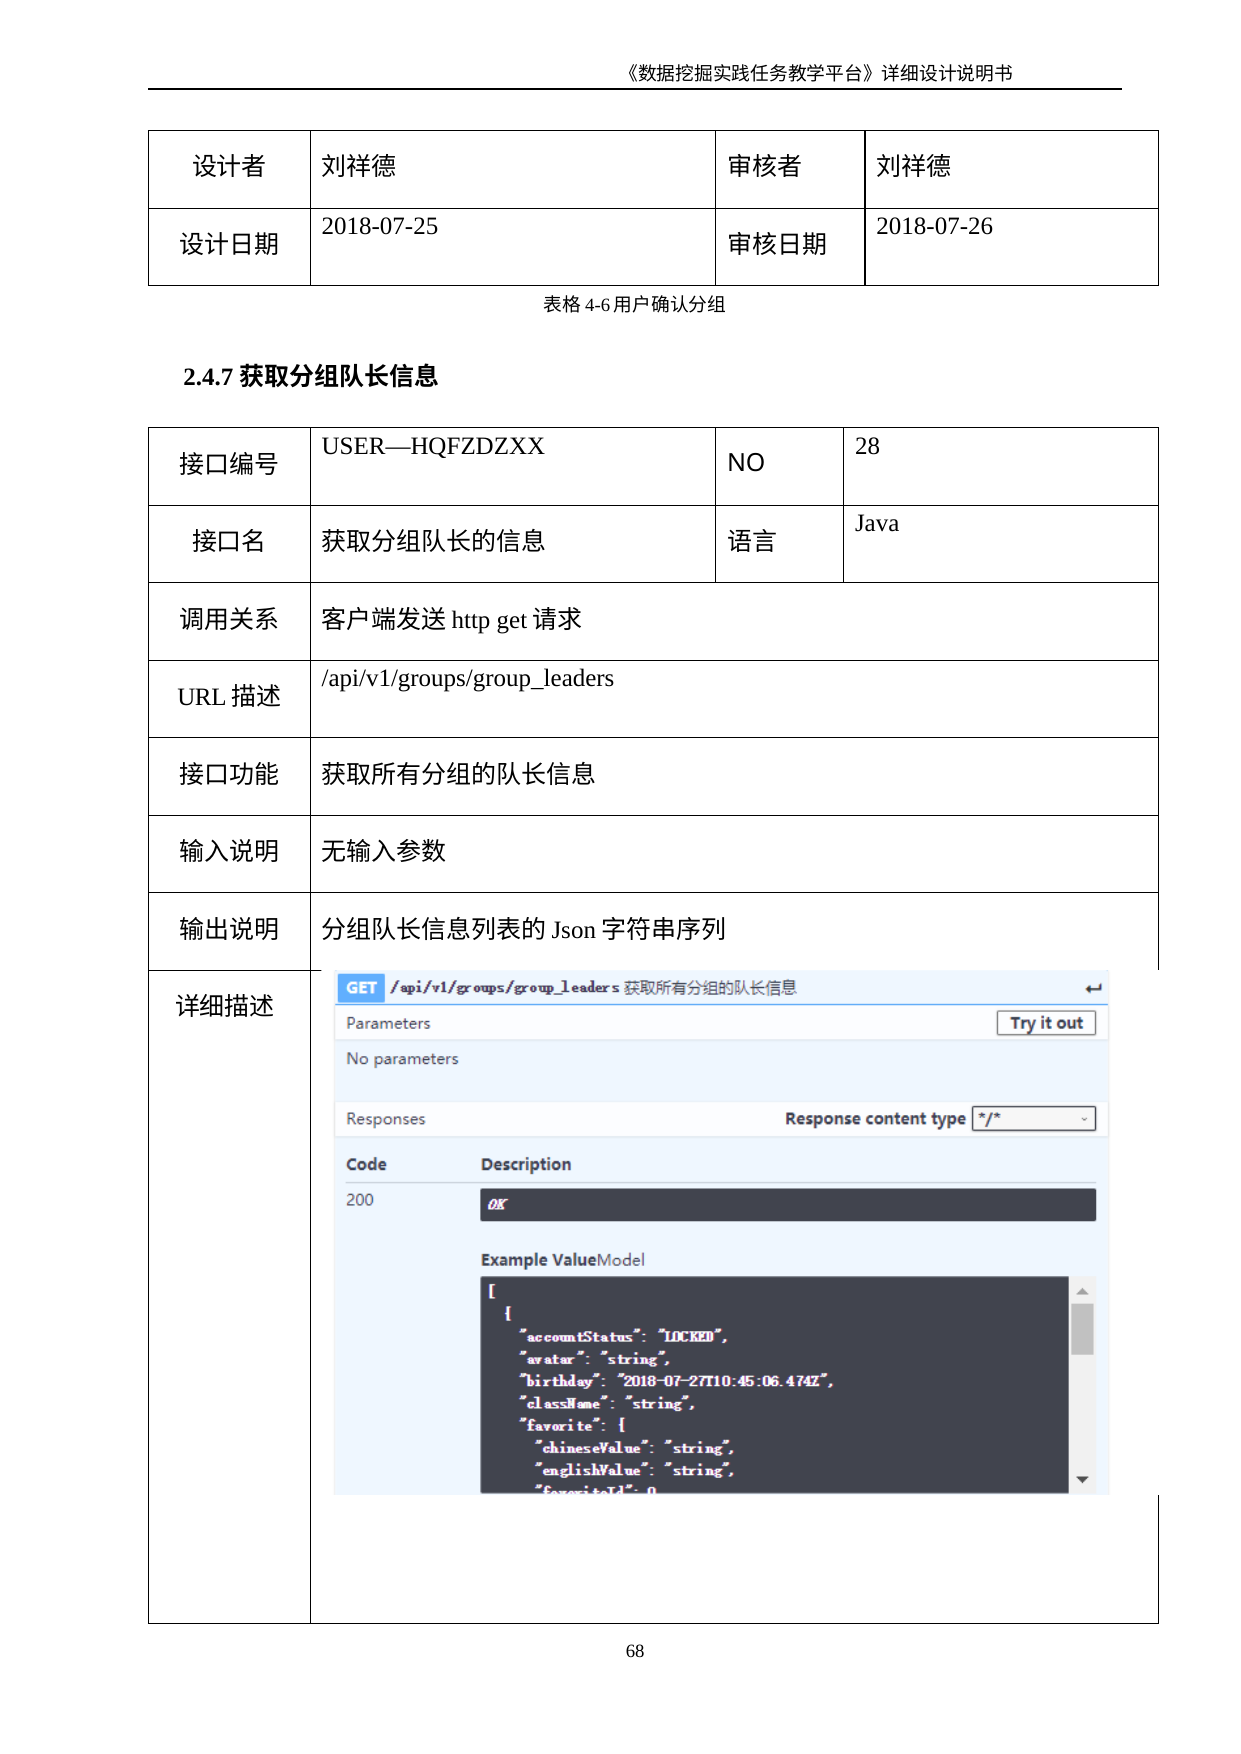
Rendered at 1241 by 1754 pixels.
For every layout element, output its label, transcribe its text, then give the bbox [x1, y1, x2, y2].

table_cell 接口功能 [149, 738, 310, 815]
table_header 28 [844, 428, 1158, 505]
table_cell 审核者 [716, 131, 864, 207]
table_cell Java [844, 506, 1158, 582]
table_cell 刘祥德 [311, 131, 715, 207]
table_cell /api/v1/groups/group_leaders [311, 661, 1158, 737]
table_cell 获取所有分组的队长信息 [311, 738, 1158, 815]
table_cell 接口名 [149, 506, 310, 582]
table_cell 无输入参数 [311, 816, 1158, 892]
table_cell 2018-07-26 [866, 209, 1158, 285]
table_cell 设计日期 [149, 209, 310, 285]
table_cell 语言 [716, 506, 843, 582]
table_cell 调用关系 [149, 583, 310, 660]
table_cell 设计者 [149, 131, 310, 207]
table_cell 输入说明 [149, 816, 310, 892]
table_cell 分组队长信息列表的Json字符串序列 [311, 893, 1158, 970]
subtitle 获取分组队长信息 [183, 341, 1122, 408]
table_cell 刘祥德 [866, 131, 1158, 207]
table_cell 输出说明 [149, 893, 310, 970]
table_cell [311, 971, 1158, 1623]
picture [321, 970, 1163, 1495]
table_cell 审核日期 [716, 209, 864, 285]
table_header USER—HQFZDZXX [311, 428, 715, 505]
table_header NO [716, 428, 843, 505]
text 表格4-6用户确认分组 [148, 286, 1122, 320]
table_cell URL描述 [149, 661, 310, 737]
table_cell 客户端发送http get请求 [311, 583, 1158, 660]
table_header 接口编号 [149, 428, 310, 505]
table_cell 2018-07-25 [311, 209, 715, 285]
table_cell 详细描述 [149, 971, 310, 1623]
table_cell 获取分组队长的信息 [311, 506, 715, 582]
